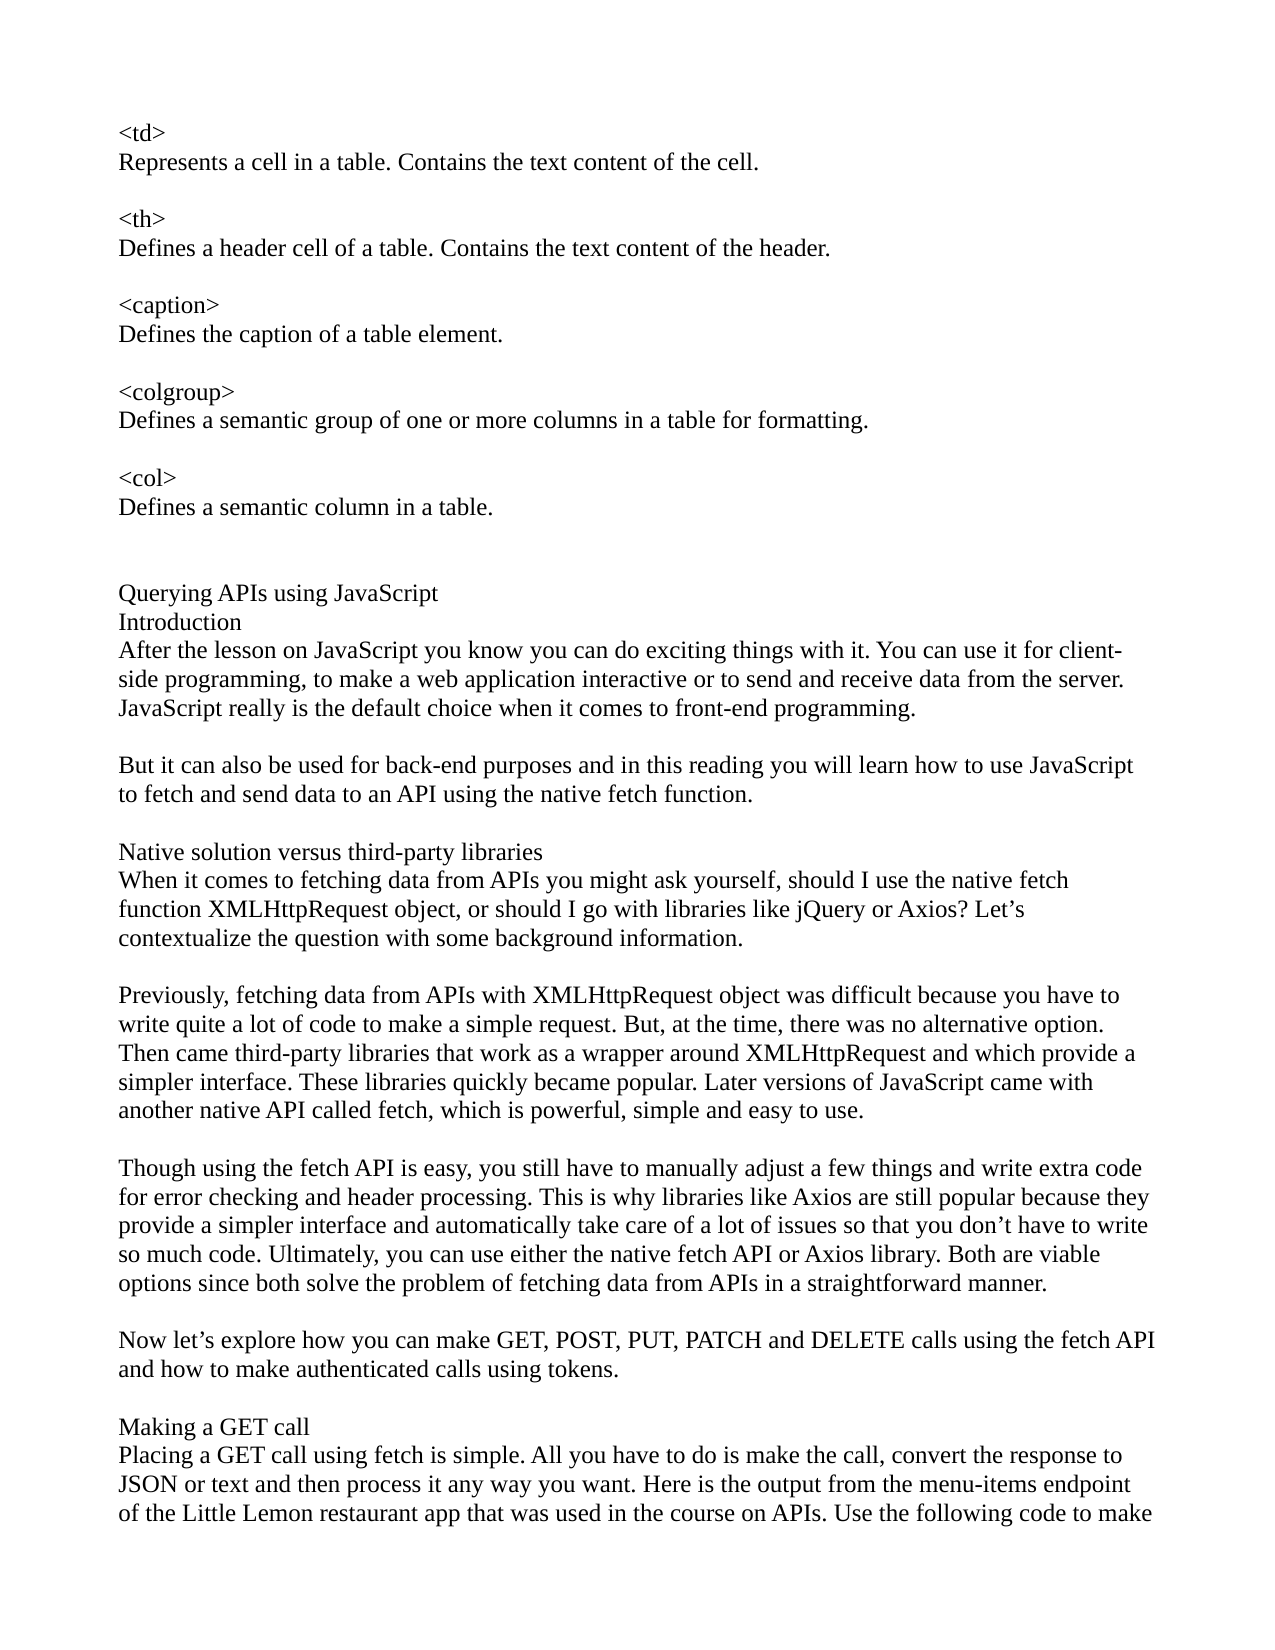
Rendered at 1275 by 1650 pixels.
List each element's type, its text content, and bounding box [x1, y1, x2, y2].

text Previously, fetching data from APIs with XMLHttpRequest object was difficult because you have to write quite a lot of code to make a simple request. But, at the time, there was no alternative option. Then came third-party libraries that work as a wrapper around XMLHttpRequest and which provide a simpler interface. These libraries quickly became popular. Later versions of JavaScript came with another native API called fetch, which is powerful, simple and easy to use. [118, 981, 1157, 1124]
text Defines a semantic group of one or more columns in a table for formatting. [118, 406, 1157, 434]
text Defines a header cell of a table. Contains the text content of the header. [118, 233, 1157, 262]
text <td> [118, 118, 1157, 147]
text Defines the caption of a table element. [118, 319, 1157, 348]
text <colgroup> [118, 377, 1157, 406]
text <th> [118, 204, 1157, 233]
text Though using the fetch API is easy, you still have to manually adjust a few things and write extra code for error checking and header processing. This is why libraries like Axios are still popular because they provide a simpler interface and automatically take care of a lot of issues so that you don’t have to write so much code. Ultimately, you can use either the native fetch API or Axios library. Both are viable options since both solve the problem of fetching data from APIs in a straightforward manner. [118, 1153, 1157, 1297]
text <caption> [118, 291, 1157, 319]
text Now let’s explore how you can make GET, POST, PUT, PATCH and DELETE calls using the fetch API and how to make authenticated calls using tokens. [118, 1326, 1157, 1383]
text Represents a cell in a table. Contains the text content of the cell. [118, 147, 1157, 176]
text Native solution versus third-party libraries [118, 837, 1157, 866]
text Defines a semantic column in a table. [118, 492, 1157, 521]
text Querying APIs using JavaScript [118, 578, 1157, 607]
text Making a GET call [118, 1412, 1157, 1441]
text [118, 1441, 1157, 1527]
text But it can also be used for back-end purposes and in this reading you will learn how to use JavaScript to fetch and send data to an API using the native fetch function. [118, 751, 1157, 808]
text Introduction [118, 607, 1157, 636]
text When it comes to fetching data from APIs you might ask yourself, should I use the native fetch function XMLHttpRequest object, or should I go with libraries like jQuery or Axios? Let’s contextualize the question with some background information. [118, 866, 1157, 952]
text <col> [118, 463, 1157, 492]
text After the lesson on JavaScript you know you can do exciting things with it. You can use it for client-side programming, to make a web application interactive or to send and receive data from the server. JavaScript really is the default choice when it comes to front-end programming. [118, 636, 1157, 722]
